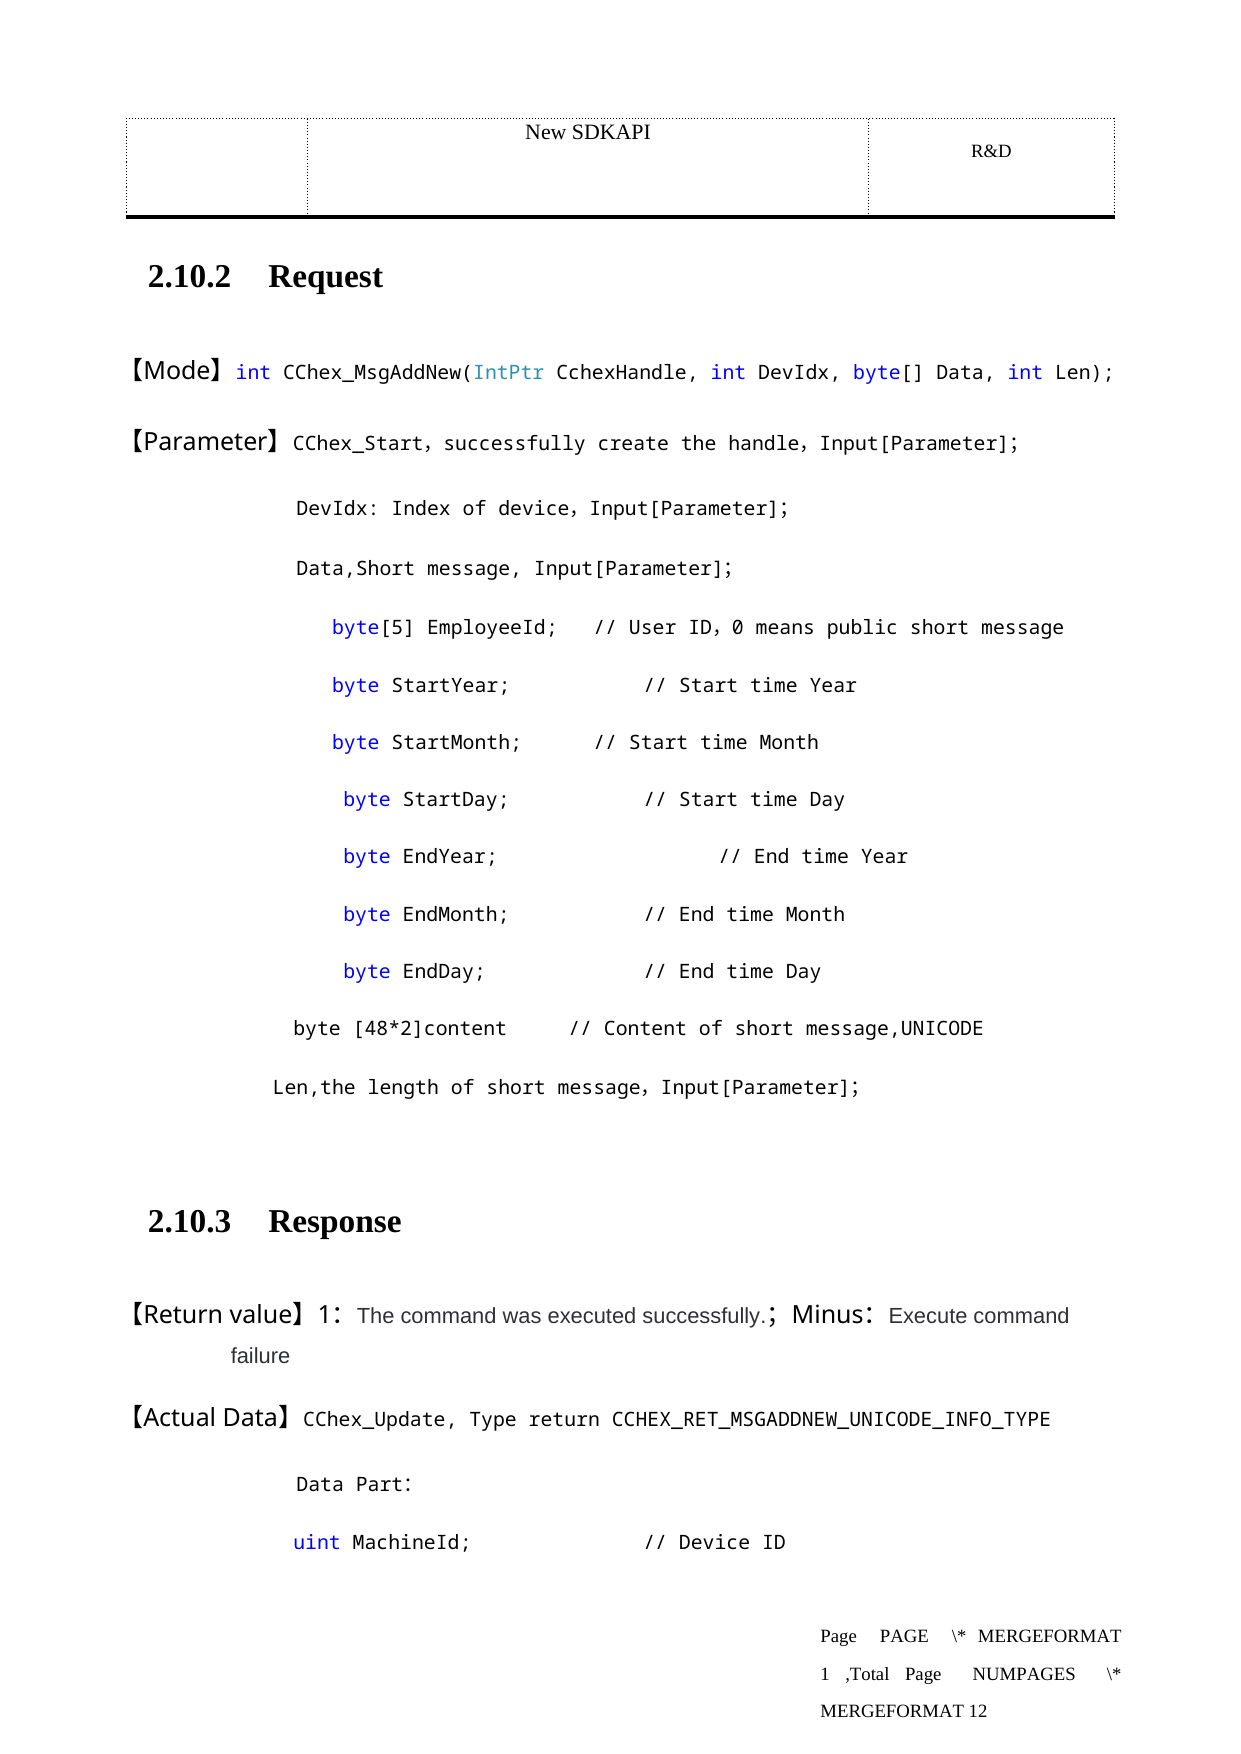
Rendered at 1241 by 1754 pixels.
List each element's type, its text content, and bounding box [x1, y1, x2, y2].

text Data,Short message, Input[Parameter]； [118, 552, 1122, 581]
text byte EndMonth; // End time Month [118, 900, 1122, 927]
text byte StartDay; // Start time Day [118, 786, 1122, 813]
text byte StartYear; // Start time Year [118, 672, 1122, 698]
text byte [48*2]content // Content of short message,UNICODE [249, 1014, 1122, 1041]
text 【Parameter】CChex_Start，successfully create the handle，Input[Parameter]； [118, 421, 1122, 457]
text byte[5] EmployeeId; // User ID，0 means public short message [118, 612, 1122, 641]
subtitle Response [148, 1201, 1122, 1239]
text uint MachineId; // Device ID [249, 1529, 1122, 1556]
text Len,the length of short message，Input[Parameter]； [118, 1071, 1122, 1100]
text 【Mode】int CChex_MsgAddNew(IntPtr CchexHandle, int DevIdx, byte[] Data, int Len); [118, 350, 1122, 386]
text byte EndDay; // End time Day [118, 957, 1122, 984]
subtitle Request [148, 257, 1122, 295]
text DevIdx: Index of device，Input[Parameter]； [118, 492, 1122, 521]
text byte StartMonth; // Start time Month [118, 729, 1122, 756]
text 【Actual Data】CChex_Update, Type return CCHEX_RET_MSGADDNEW_UNICODE_INFO_TYPE [118, 1398, 1122, 1434]
text Data Part： [118, 1469, 1122, 1498]
text byte EndYear; // End time Year [118, 843, 1122, 870]
text 【Return value】1：The command was executed successfully.；Minus：Execute command failure [118, 1294, 1122, 1368]
